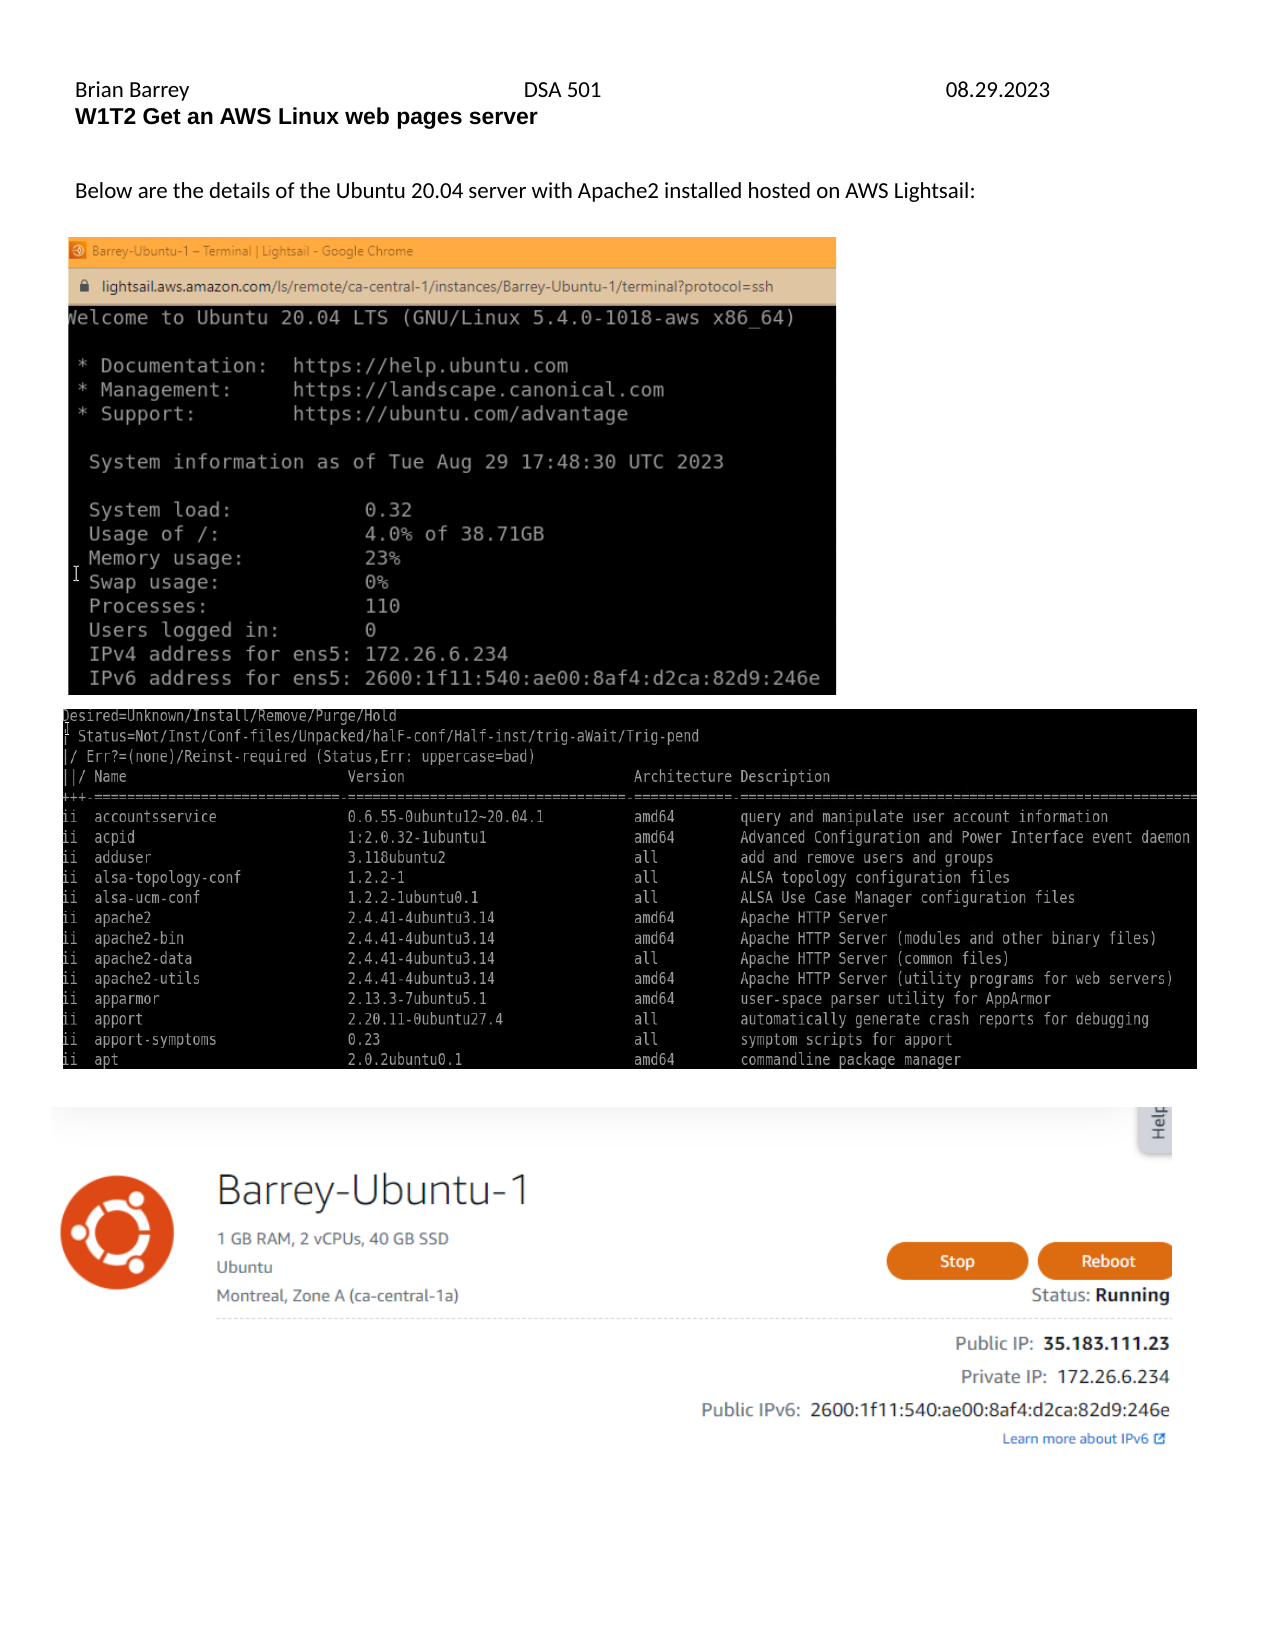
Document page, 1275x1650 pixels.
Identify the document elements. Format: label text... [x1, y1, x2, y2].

picture [67, 237, 835, 693]
picture [62, 709, 1196, 1069]
text Below are the details of the Ubuntu 20.04 server with Apache2 installed hosted on AWS Lightsail: [75, 176, 1200, 204]
picture [50, 1107, 1171, 1455]
